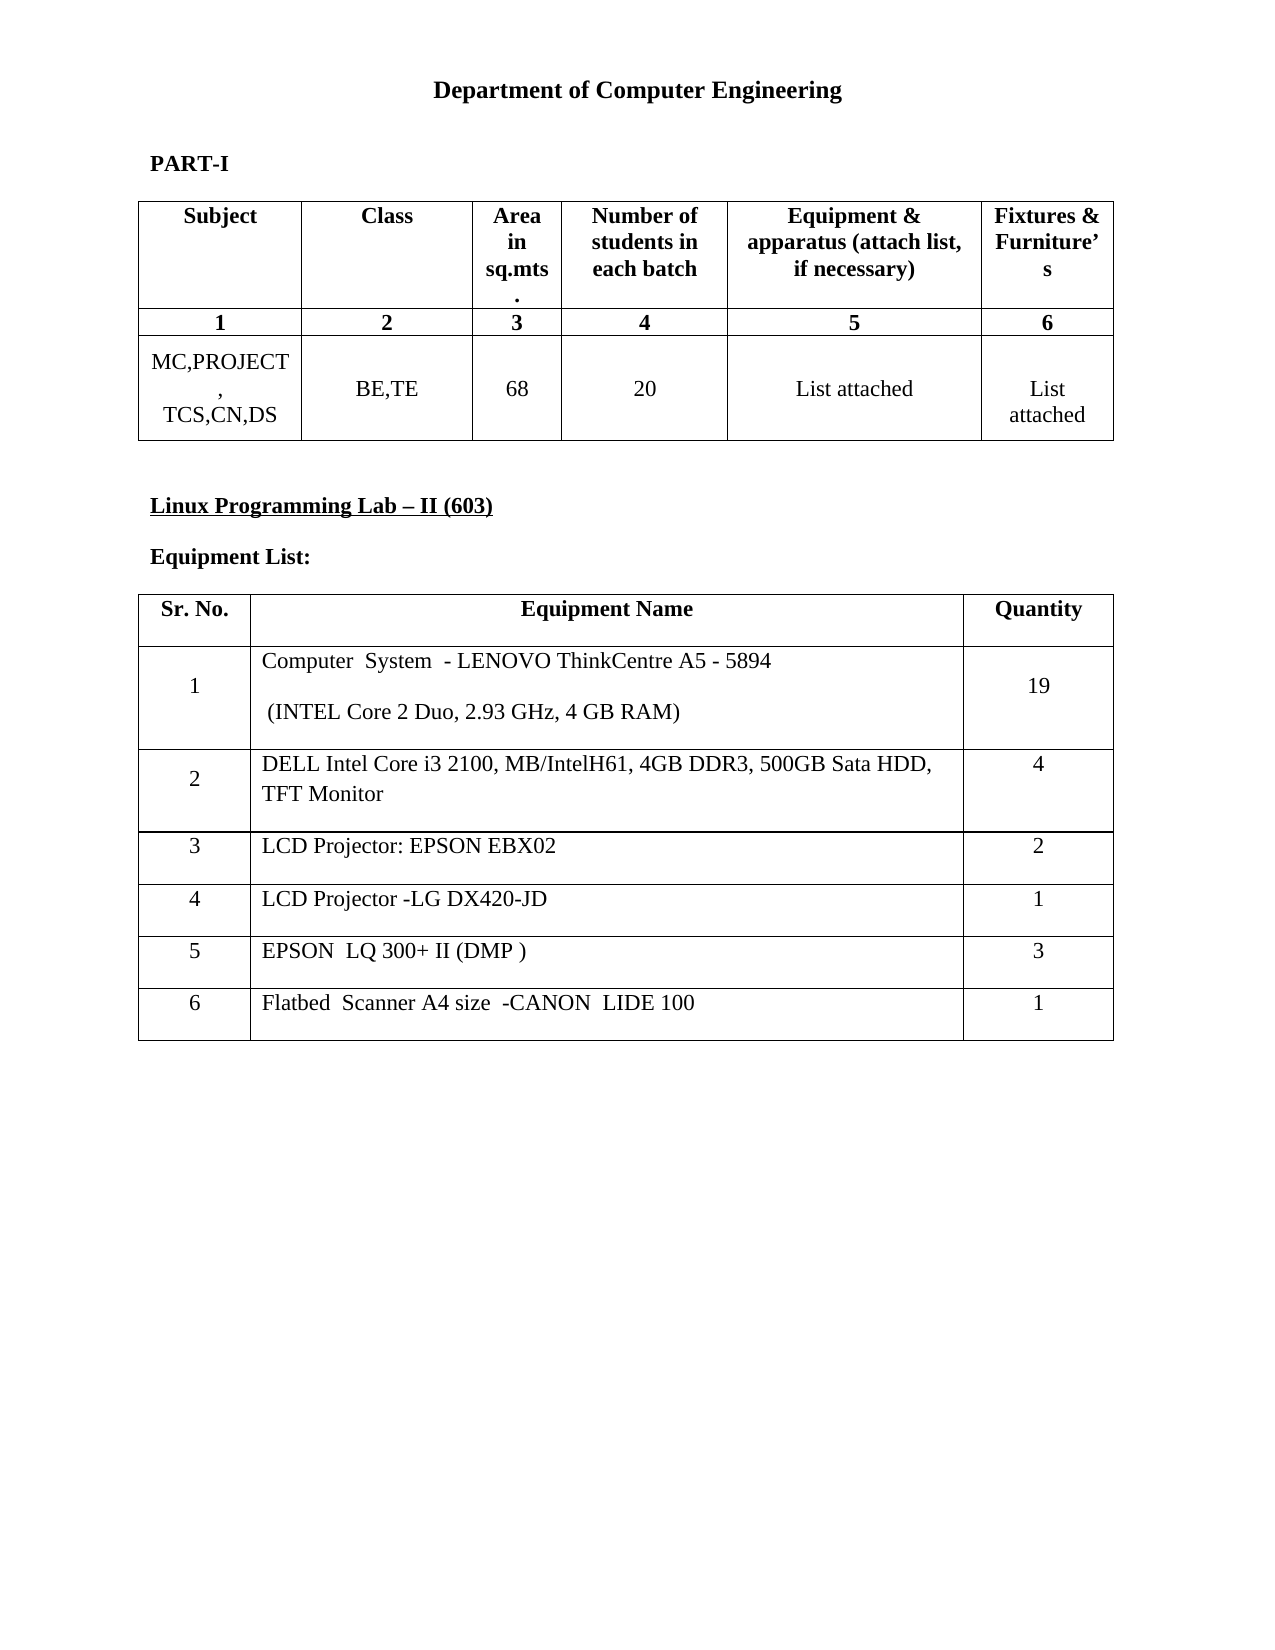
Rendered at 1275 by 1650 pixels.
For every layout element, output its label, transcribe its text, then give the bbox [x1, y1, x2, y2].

table_header Subject [139, 202, 301, 307]
table_cell 1 [964, 885, 1113, 936]
table_cell 2 [964, 833, 1113, 883]
table_cell 2 [139, 750, 250, 831]
table_header Equipment Name [251, 595, 963, 646]
table_cell 2 [302, 309, 472, 335]
table_header Quantity [964, 595, 1113, 646]
text Linux Programming Lab – II (603) [150, 492, 1125, 518]
table_cell BE,TE [302, 336, 472, 440]
table_cell LCD Projector: EPSON EBX02 [251, 833, 963, 883]
table_cell 1 [964, 989, 1113, 1040]
table_header Sr. No. [139, 595, 250, 646]
table_cell List attached [982, 336, 1113, 440]
table_cell 20 [562, 336, 727, 440]
text Equipment List: [150, 543, 1125, 569]
table_cell 6 [139, 989, 250, 1040]
table_cell 6 [982, 309, 1113, 335]
table_cell DELL Intel Core i3 2100, MB/IntelH61, 4GB DDR3, 500GB Sata HDD, TFT Monitor [251, 750, 963, 831]
table_cell 4 [964, 750, 1113, 831]
table_cell 3 [473, 309, 561, 335]
table_cell 5 [139, 937, 250, 988]
table_cell MC,PROJECT, TCS,CN,DS [139, 336, 301, 440]
table_header Area in sq.mts. [473, 202, 561, 307]
table_cell Flatbed Scanner A4 size -CANON LIDE 100 [251, 989, 963, 1040]
table_cell 3 [964, 937, 1113, 988]
table_cell 1 [139, 647, 250, 749]
table_cell 1 [139, 309, 301, 335]
table_cell 4 [562, 309, 727, 335]
table_header Fixtures & Furniture’s [982, 202, 1113, 307]
table_cell 4 [139, 885, 250, 936]
text PART-I [150, 150, 1125, 176]
table_cell 5 [728, 309, 981, 335]
table_cell Computer System - LENOVO ThinkCentre A5 - 5894 (INTEL Core 2 Duo, 2.93 GHz, 4 GB RAM) [251, 647, 963, 749]
table_cell 19 [964, 647, 1113, 749]
table_header Equipment & apparatus (attach list, if necessary) [728, 202, 981, 307]
table_cell EPSON LQ 300+ II (DMP ) [251, 937, 963, 988]
table_cell 3 [139, 833, 250, 883]
table_header Class [302, 202, 472, 307]
table_cell List attached [728, 336, 981, 440]
table_cell 68 [473, 336, 561, 440]
table_header Number of students in each batch [562, 202, 727, 307]
table_cell LCD Projector -LG DX420-JD [251, 885, 963, 936]
